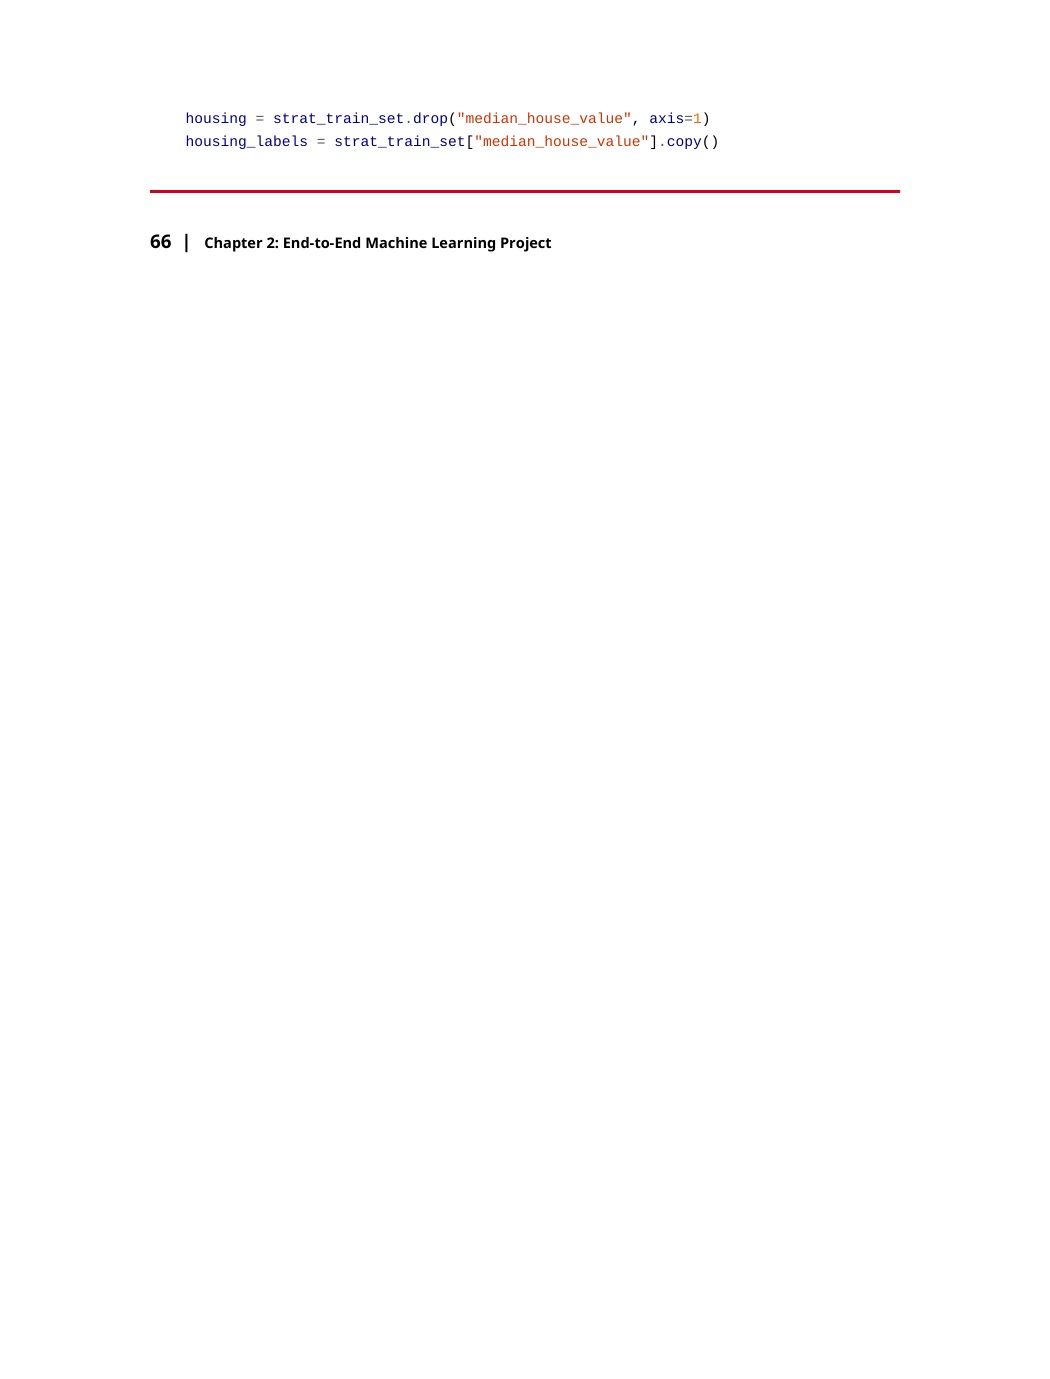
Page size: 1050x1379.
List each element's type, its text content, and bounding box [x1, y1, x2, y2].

text 66 | Chapter 2: End-to-End Machine Learning Project [150, 228, 900, 253]
text housing = strat_train_set.drop("median_house_value", axis=1) housing_labels = strat_train_set["median_house_value"].copy() [185, 112, 725, 151]
